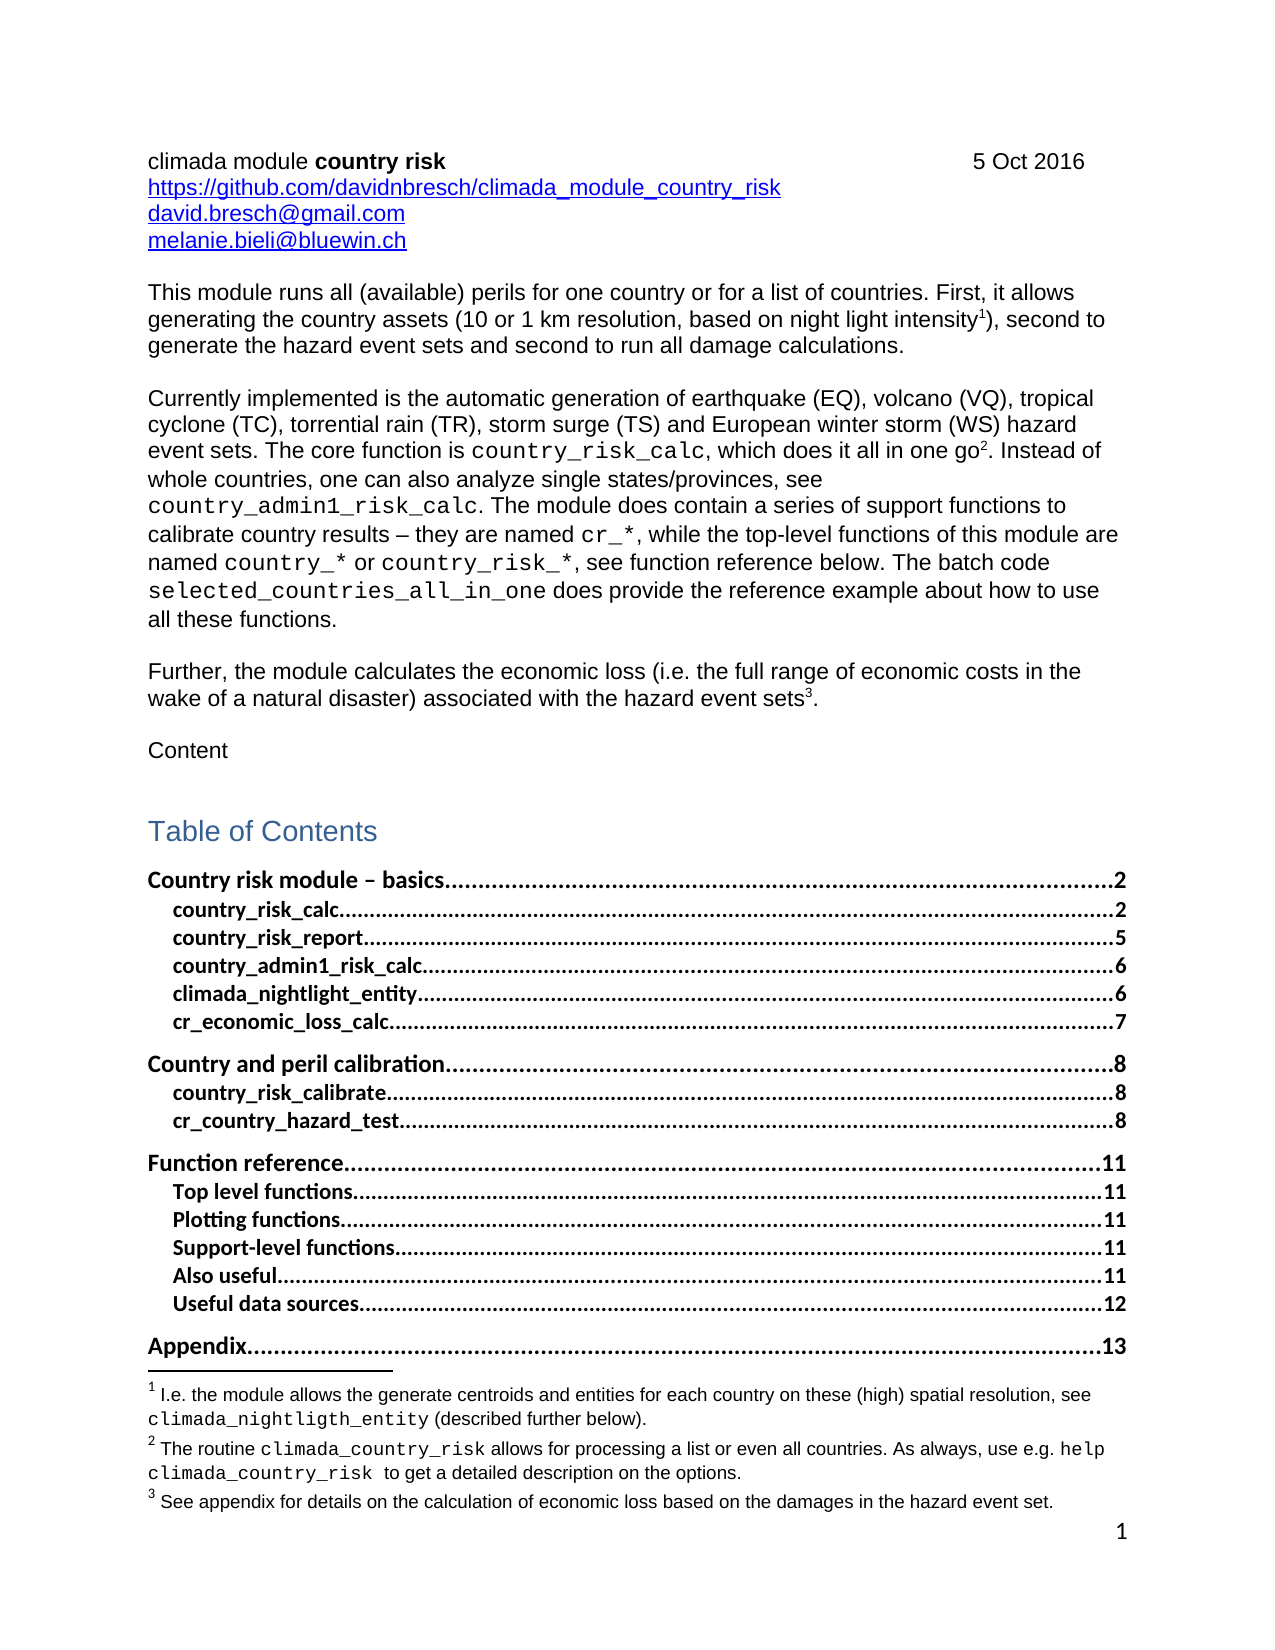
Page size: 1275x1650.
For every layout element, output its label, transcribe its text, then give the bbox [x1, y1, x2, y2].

text melanie.bieli@bluewin.ch [148, 227, 1127, 253]
text https://github.com/davidnbresch/climada_module_country_risk [148, 174, 1127, 200]
text Currently implemented is the automatic generation of earthquake (EQ), volcano (VQ), tropical cyclone (TC), torrential rain (TR), storm surge (TS) and European winter storm (WS) hazard event sets. The core function is country_risk_calc, which does it all in one go. Instead of whole countries, one can also analyze single states/provinces, see country_admin1_risk_calc. The module does contain a series of support functions to calibrate country results – they are named cr_*, while the top-level functions of this module are named country_* or country_risk_*, see function reference below. The batch code selected_countries_all_in_one does provide the reference example about how to use all these functions. [148, 385, 1127, 632]
text Further, the module calculates the economic loss (i.e. the full range of economic costs in the wake of a natural disaster) associated with the hazard event sets. [148, 658, 1127, 711]
text david.bresch@gmail.com [148, 200, 1127, 227]
text This module runs all (available) perils for one country or for a list of countries. First, it allows generating the country assets (10 or 1 km resolution, based on night light intensity), second to generate the hazard event sets and second to run all damage calculations. [148, 279, 1127, 358]
text climada module country risk 5 Oct 2016 [148, 148, 1127, 174]
text Content [148, 737, 1127, 764]
